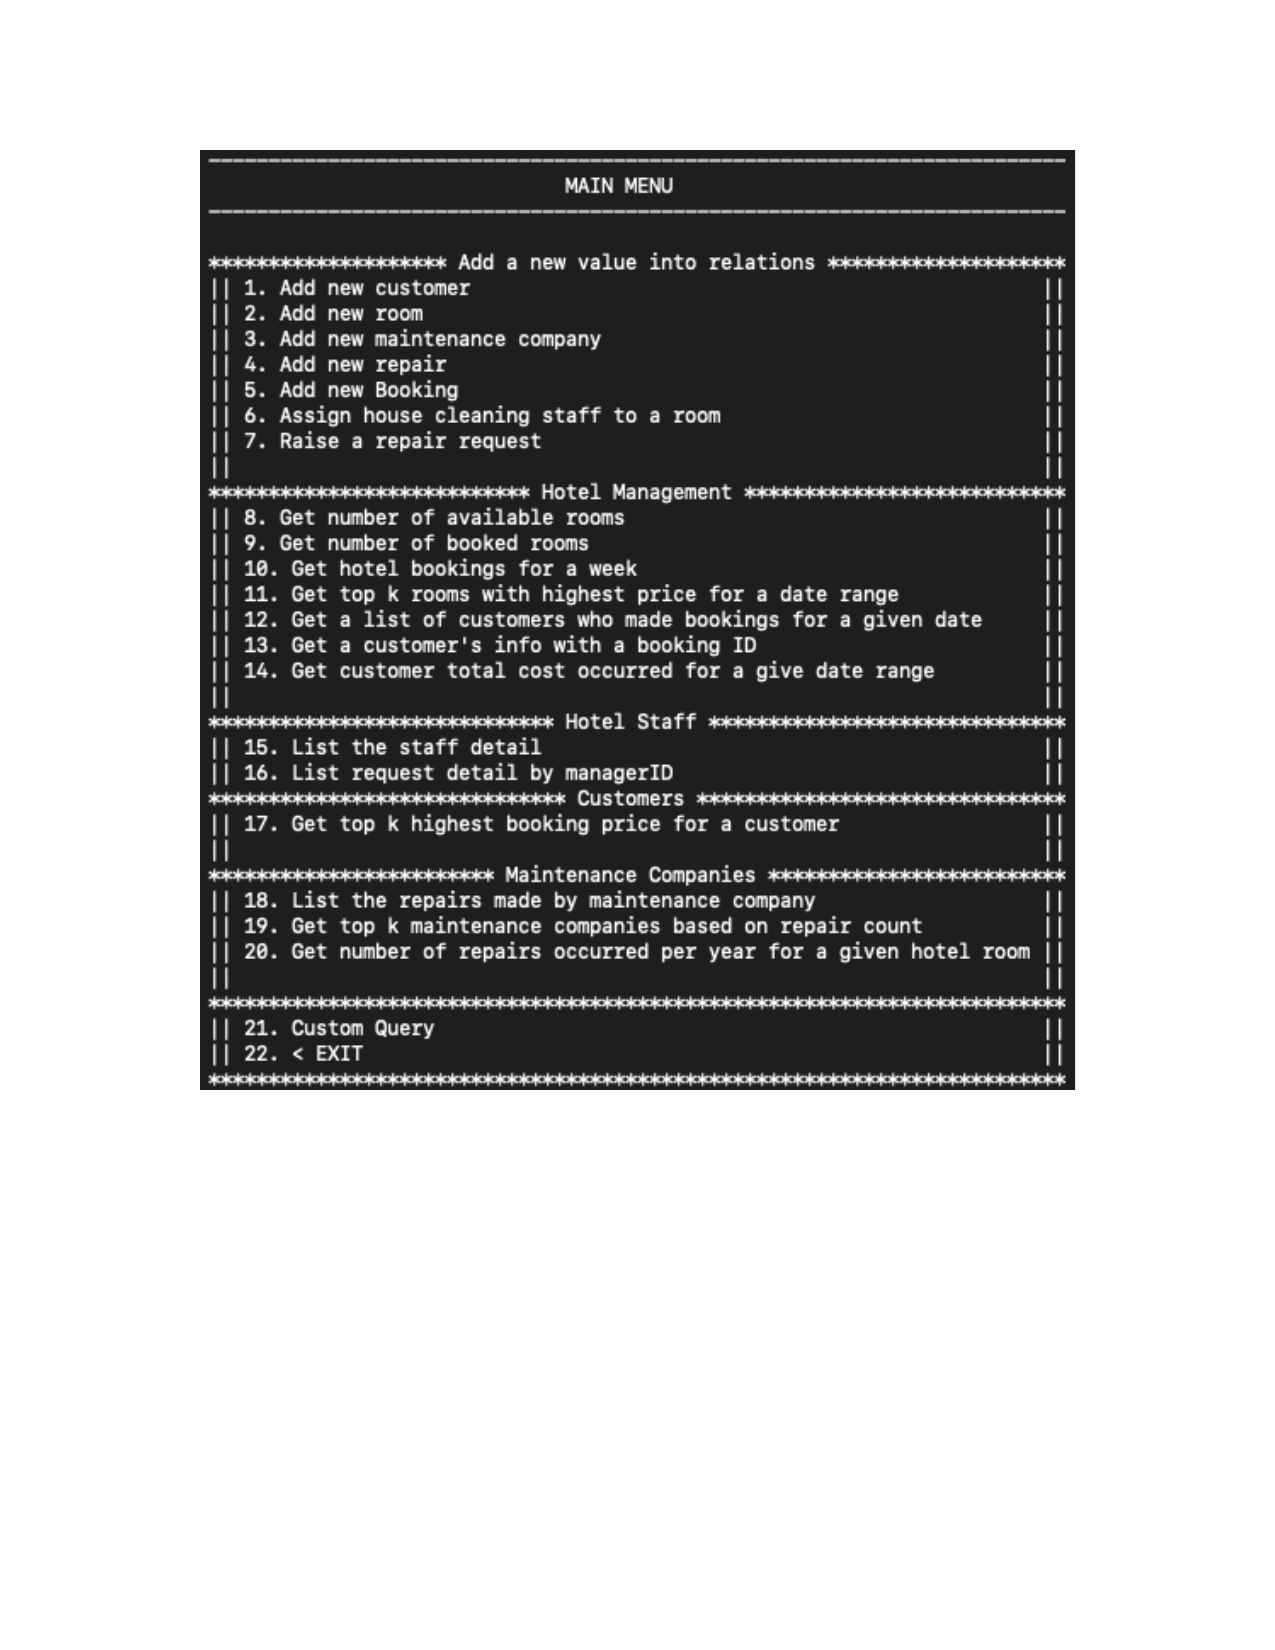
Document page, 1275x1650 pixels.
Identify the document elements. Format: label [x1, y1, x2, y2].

picture [200, 150, 1075, 1090]
